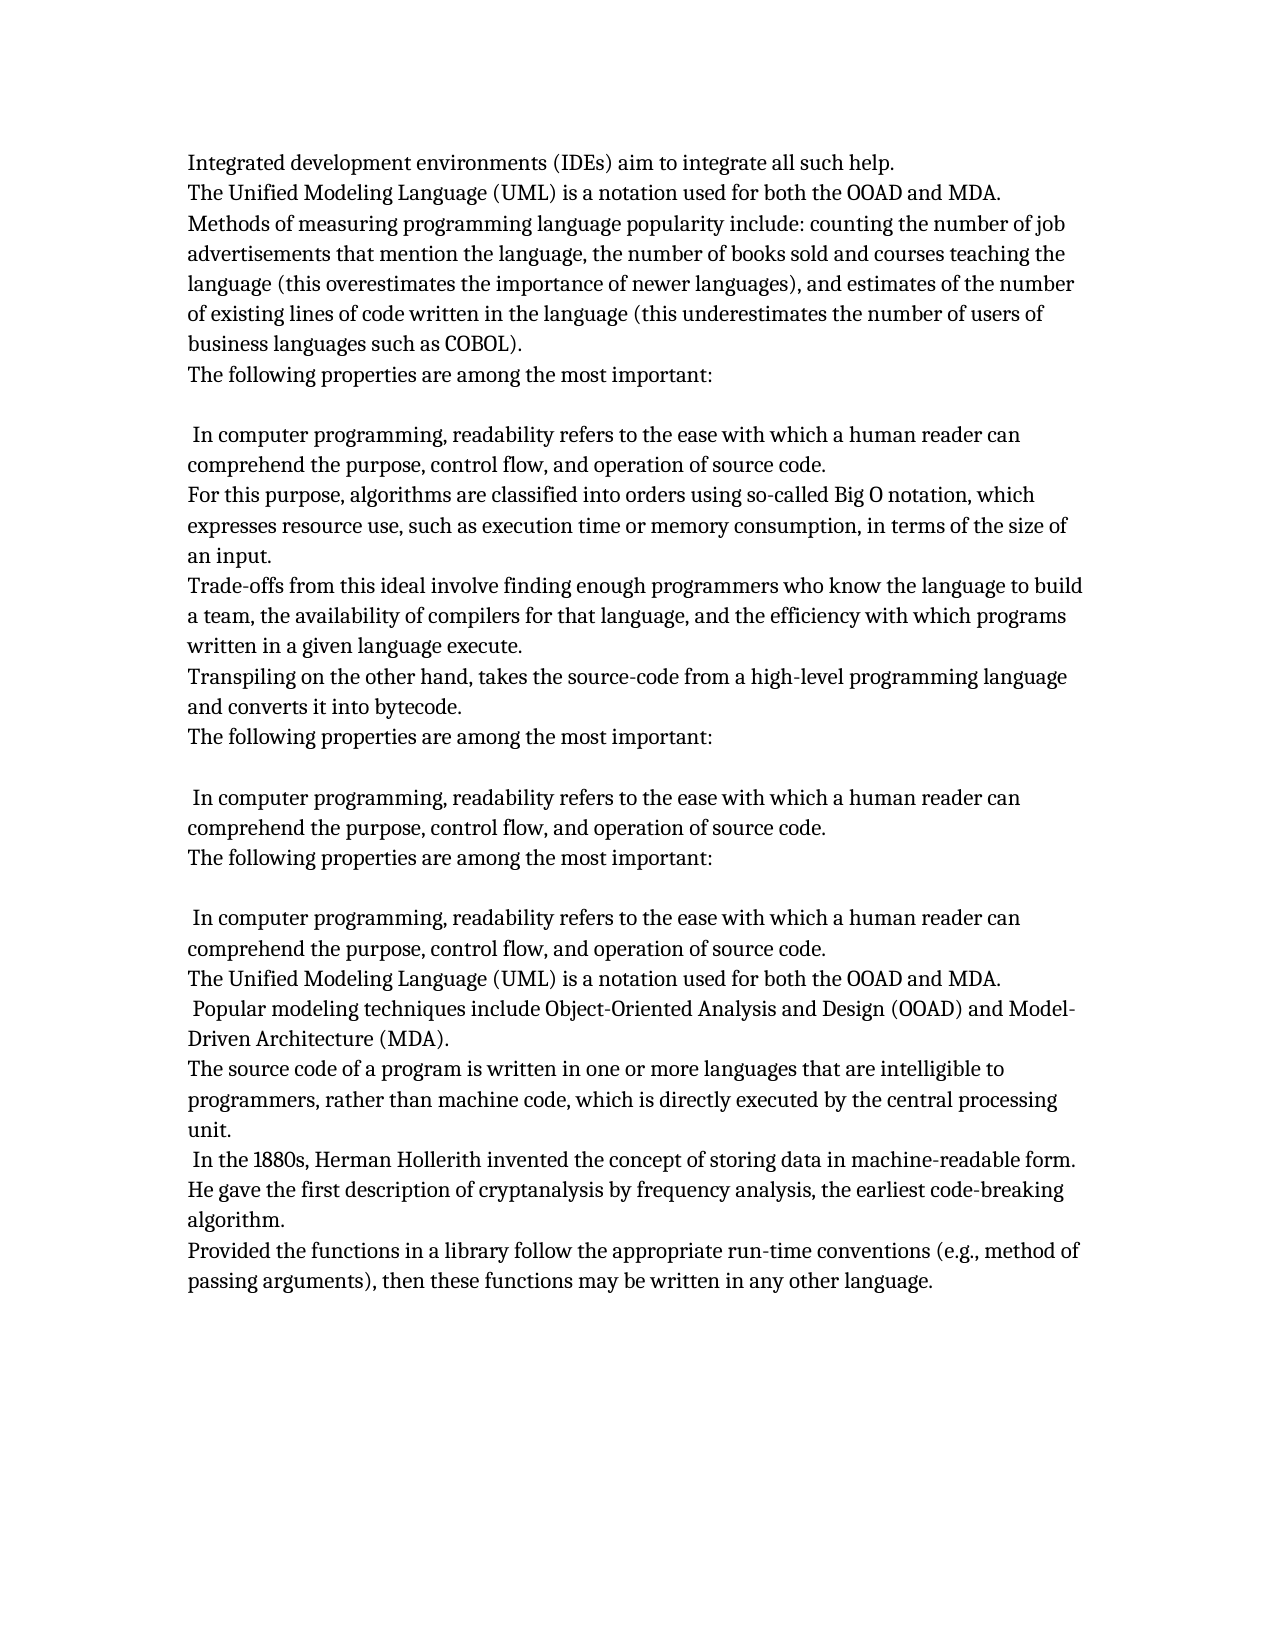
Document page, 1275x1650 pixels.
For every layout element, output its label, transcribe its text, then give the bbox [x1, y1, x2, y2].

text Integrated development environments (IDEs) aim to integrate all such help. The Unified Modeling Language (UML) is a notation used for both the OOAD and MDA. Methods of measuring programming language popularity include: counting the number of job advertisements that mention the language, the number of books sold and courses teaching the language (this overestimates the importance of newer languages), and estimates of the number of existing lines of code written in the language (this underestimates the number of users of business languages such as COBOL). The following properties are among the most important: In computer programming, readability refers to the ease with which a human reader can comprehend the purpose, control flow, and operation of source code. For this purpose, algorithms are classified into orders using so-called Big O notation, which expresses resource use, such as execution time or memory consumption, in terms of the size of an input. Trade-offs from this ideal involve finding enough programmers who know the language to build a team, the availability of compilers for that language, and the efficiency with which programs written in a given language execute. Transpiling on the other hand, takes the source-code from a high-level programming language and converts it into bytecode. The following properties are among the most important: In computer programming, readability refers to the ease with which a human reader can comprehend the purpose, control flow, and operation of source code. The following properties are among the most important: In computer programming, readability refers to the ease with which a human reader can comprehend the purpose, control flow, and operation of source code. The Unified Modeling Language (UML) is a notation used for both the OOAD and MDA. Popular modeling techniques include Object-Oriented Analysis and Design (OOAD) and Model-Driven Architecture (MDA). The source code of a program is written in one or more languages that are intelligible to programmers, rather than machine code, which is directly executed by the central processing unit. In the 1880s, Herman Hollerith invented the concept of storing data in machine-readable form. He gave the first description of cryptanalysis by frequency analysis, the earliest code-breaking algorithm. Provided the functions in a library follow the appropriate run-time conventions (e.g., method of passing arguments), then these functions may be written in any other language. [187, 150, 1087, 1294]
